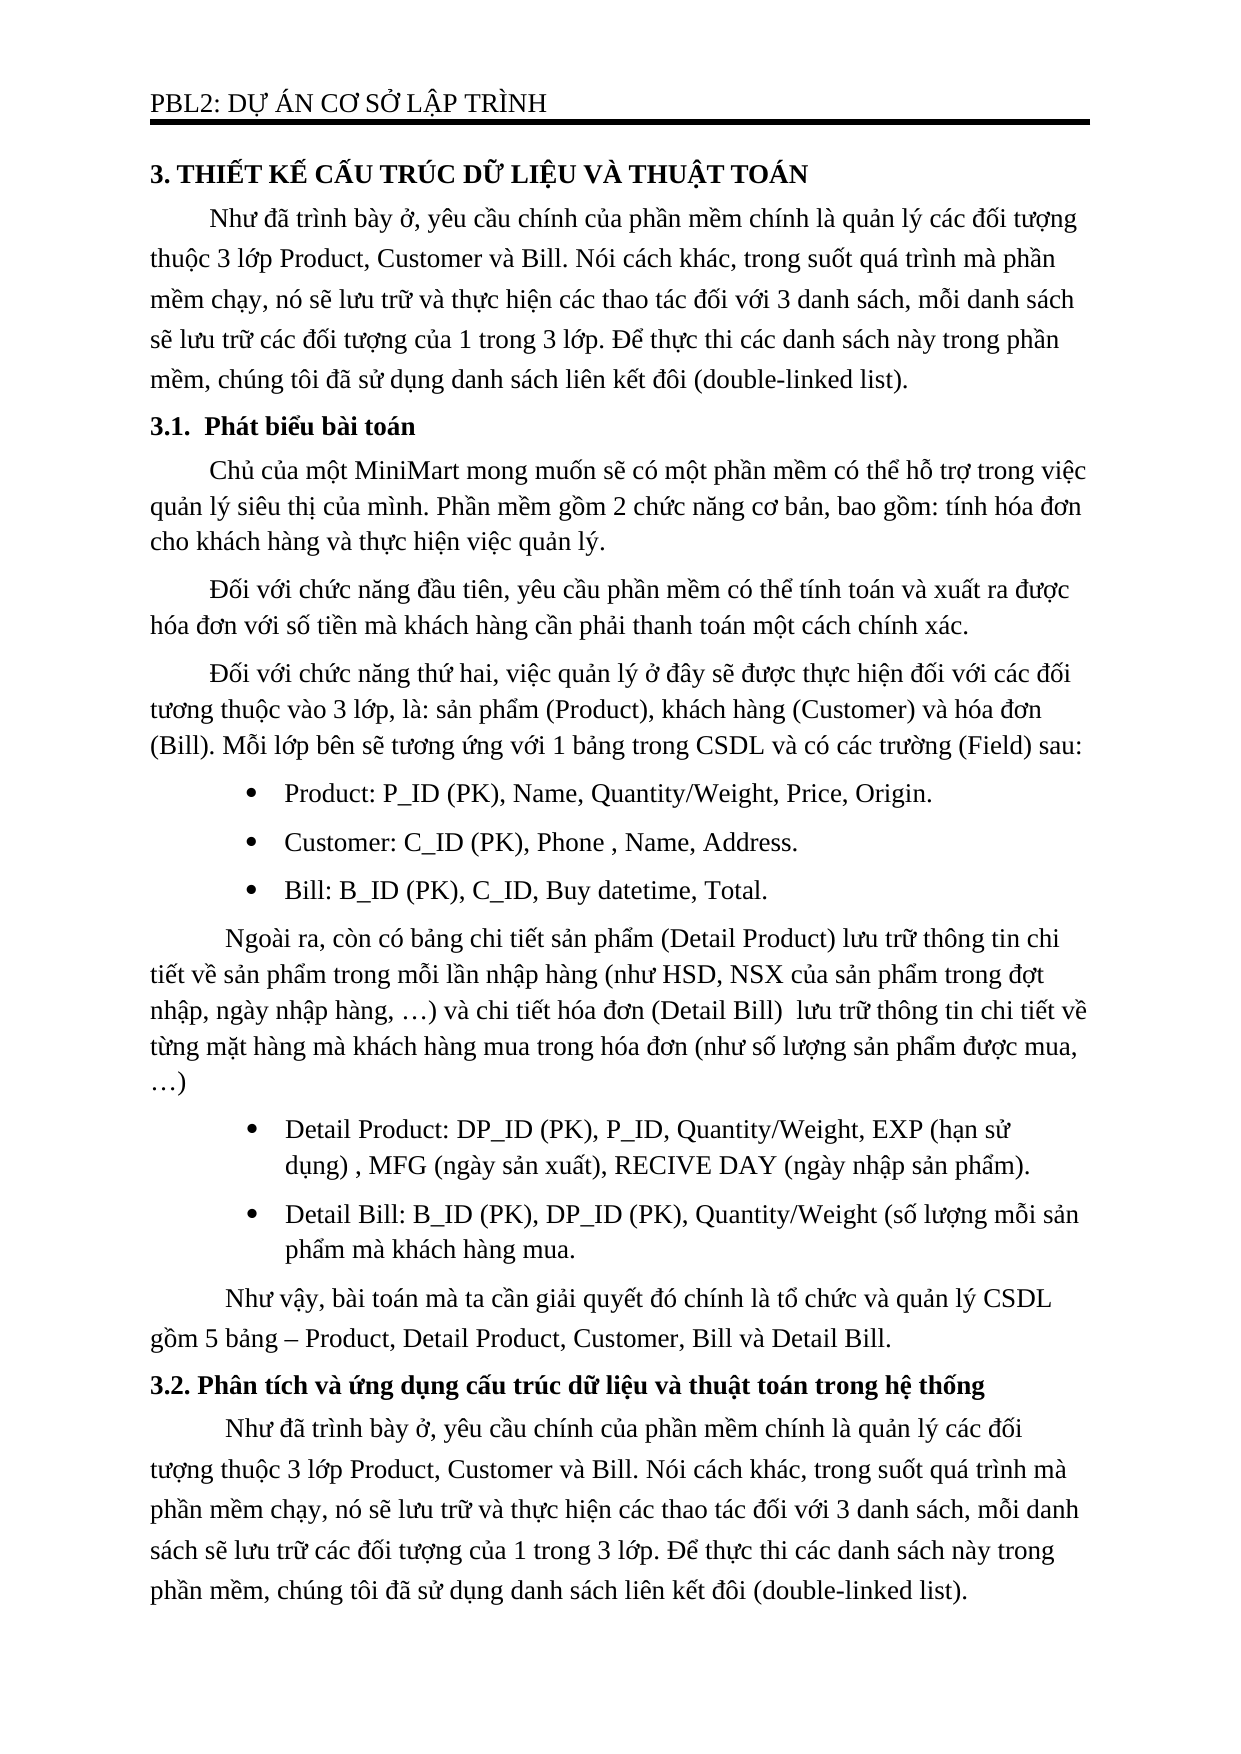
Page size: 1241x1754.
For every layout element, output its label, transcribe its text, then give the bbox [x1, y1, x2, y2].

text Đối với chức năng đầu tiên, yêu cầu phần mềm có thể tính toán và xuất ra được hóa đơn với số tiền mà khách hàng cần phải thanh toán một cách chính xác. [150, 573, 1090, 640]
text Như đã trình bày ở, yêu cầu chính của phần mềm chính là quản lý các đối tượng thuộc 3 lớp Product, Customer và Bill. Nói cách khác, trong suốt quá trình mà phần mềm chạy, nó sẽ lưu trữ và thực hiện các thao tác đối với 3 danh sách, mỗi danh sách sẽ lưu trữ các đối tượng của 1 trong 3 lớp. Để thực thi các danh sách này trong phần mềm, chúng tôi đã sử dụng danh sách liên kết đôi (double-linked list). [150, 1412, 1090, 1605]
list Detail Product: DP_ID (PK), P_ID, Quantity/Weight, EXP (hạn sử dụng) , MFG (ngày sản xuất), RECIVE DAY (ngày nhập sản phẩm). [247, 1114, 1090, 1181]
list Bill: B_ID (PK), C_ID, Buy datetime, Total. [247, 874, 1090, 905]
text Như vậy, bài toán mà ta cần giải quyết đó chính là tổ chức và quản lý CSDL gồm 5 bảng – Product, Detail Product, Customer, Bill và Detail Bill. [150, 1282, 1090, 1353]
subtitle 3. THIẾT KẾ CẤU TRÚC DỮ LIỆU VÀ THUẬT TOÁN [150, 158, 1090, 189]
list Customer: C_ID (PK), Phone , Name, Address. [247, 826, 1090, 857]
list Product: P_ID (PK), Name, Quantity/Weight, Price, Origin. [247, 777, 1090, 808]
text Đối với chức năng thứ hai, việc quản lý ở đây sẽ được thực hiện đối với các đối tương thuộc vào 3 lớp, là: sản phẩm (Product), khách hàng (Customer) và hóa đơn (Bill). Mỗi lớp bên sẽ tương ứng với 1 bảng trong CSDL và có các trường (Field) sau: [150, 657, 1090, 760]
list Detail Bill: B_ID (PK), DP_ID (PK), Quantity/Weight (số lượng mỗi sản phẩm mà khách hàng mua. [247, 1198, 1090, 1265]
subtitle 3.1. Phát biểu bài toán [150, 410, 1090, 441]
subtitle 3.2. Phân tích và ứng dụng cấu trúc dữ liệu và thuật toán trong hệ thống [150, 1369, 1090, 1400]
text Như đã trình bày ở, yêu cầu chính của phần mềm chính là quản lý các đối tượng thuộc 3 lớp Product, Customer và Bill. Nói cách khác, trong suốt quá trình mà phần mềm chạy, nó sẽ lưu trữ và thực hiện các thao tác đối với 3 danh sách, mỗi danh sách sẽ lưu trữ các đối tượng của 1 trong 3 lớp. Để thực thi các danh sách này trong phần mềm, chúng tôi đã sử dụng danh sách liên kết đôi (double-linked list). [150, 202, 1090, 395]
text Chủ của một MiniMart mong muốn sẽ có một phần mềm có thể hỗ trợ trong việc quản lý siêu thị của mình. Phần mềm gồm 2 chức năng cơ bản, bao gồm: tính hóa đơn cho khách hàng và thực hiện việc quản lý. [150, 454, 1090, 556]
text Ngoài ra, còn có bảng chi tiết sản phẩm (Detail Product) lưu trữ thông tin chi tiết về sản phẩm trong mỗi lần nhập hàng (như HSD, NSX của sản phẩm trong đợt nhập, ngày nhập hàng, …) và chi tiết hóa đơn (Detail Bill) lưu trữ thông tin chi tiết về từng mặt hàng mà khách hàng mua trong hóa đơn (như số lượng sản phẩm được mua, …) [150, 922, 1090, 1097]
